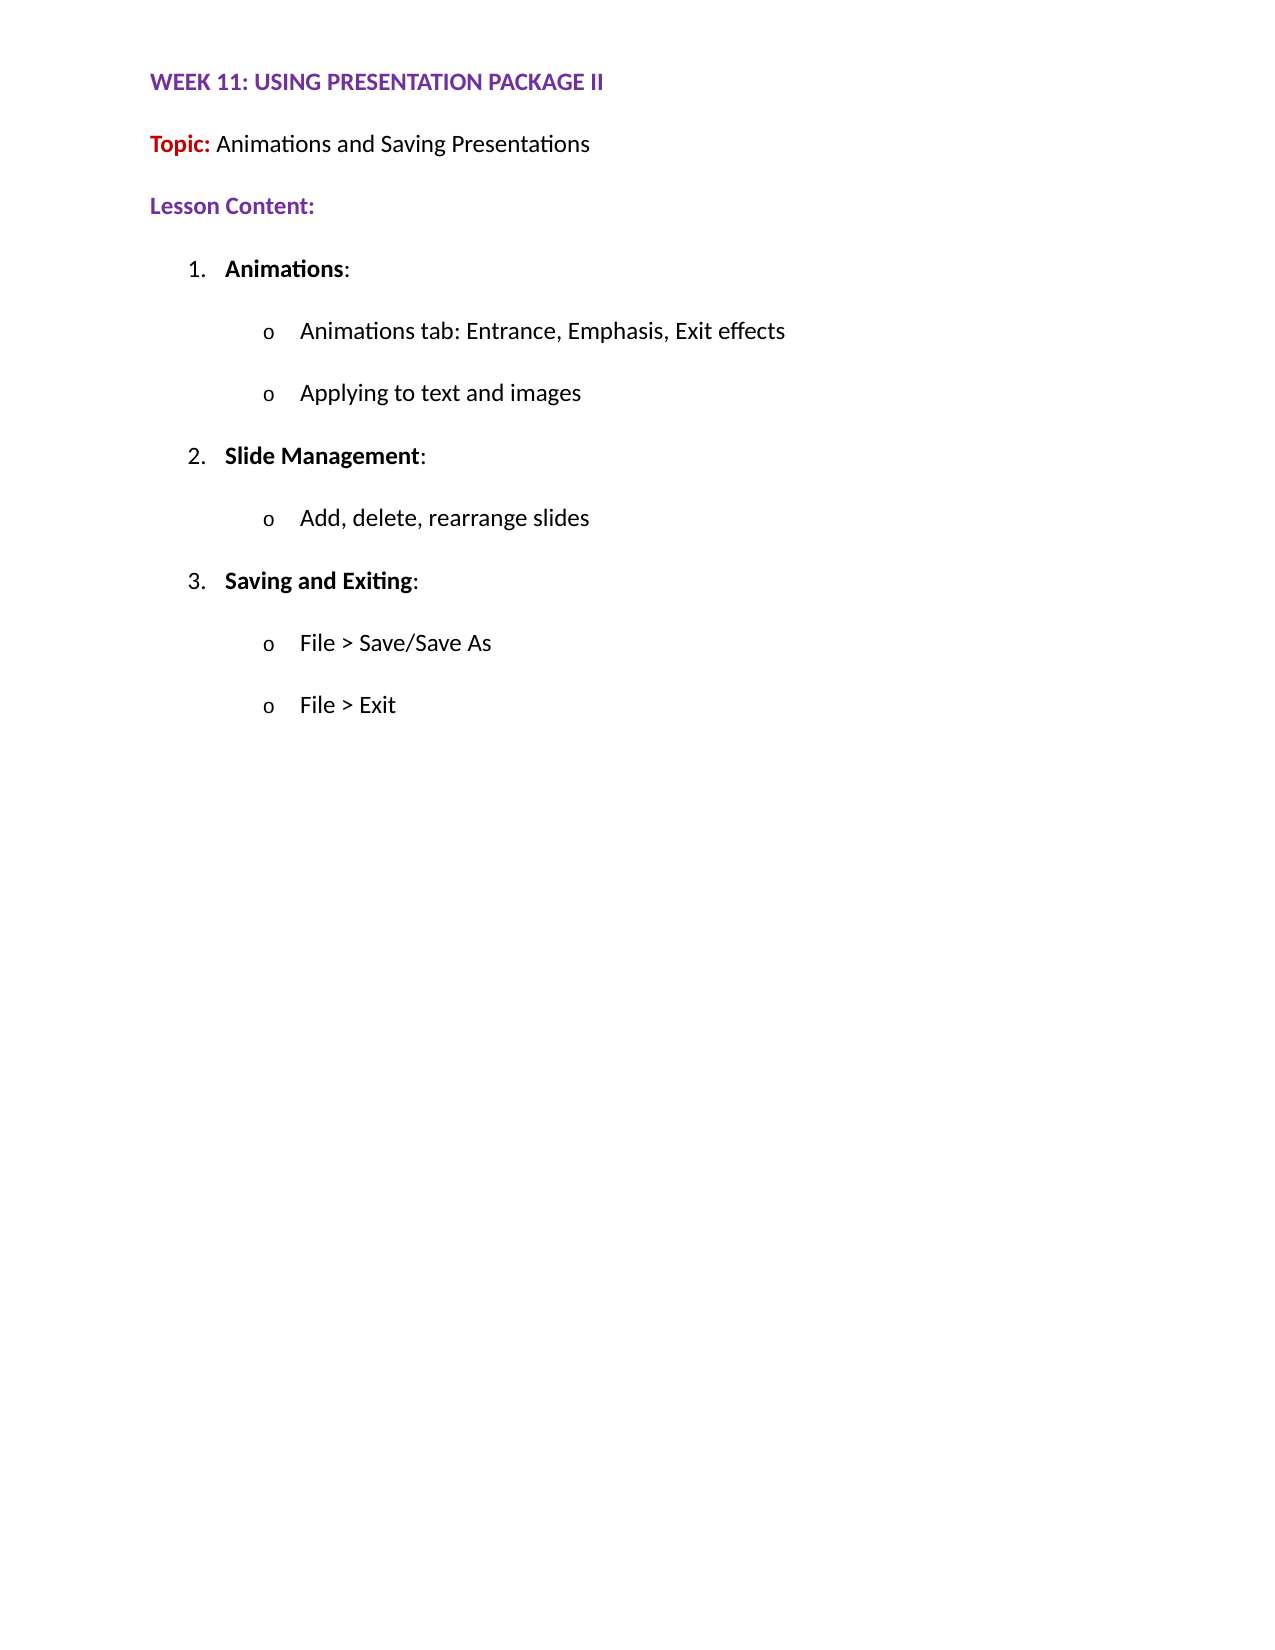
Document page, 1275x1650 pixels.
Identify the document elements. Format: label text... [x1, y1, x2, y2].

text Topic: Animations and Saving Presentations [150, 128, 1125, 158]
list Slide Management: [187, 440, 1125, 471]
text WEEK 11: USING PRESENTATION PACKAGE II [150, 66, 1125, 96]
list File > Exit [262, 689, 1125, 720]
list Animations tab: Entrance, Emphasis, Exit effects [262, 315, 1125, 346]
list Saving and Exiting: [187, 565, 1125, 595]
list Add, delete, rearrange slides [262, 502, 1125, 533]
text Lesson Content: [150, 190, 1125, 221]
list Animations: [187, 253, 1125, 283]
list Applying to text and images [262, 378, 1125, 408]
list File > Save/Save As [262, 627, 1125, 658]
